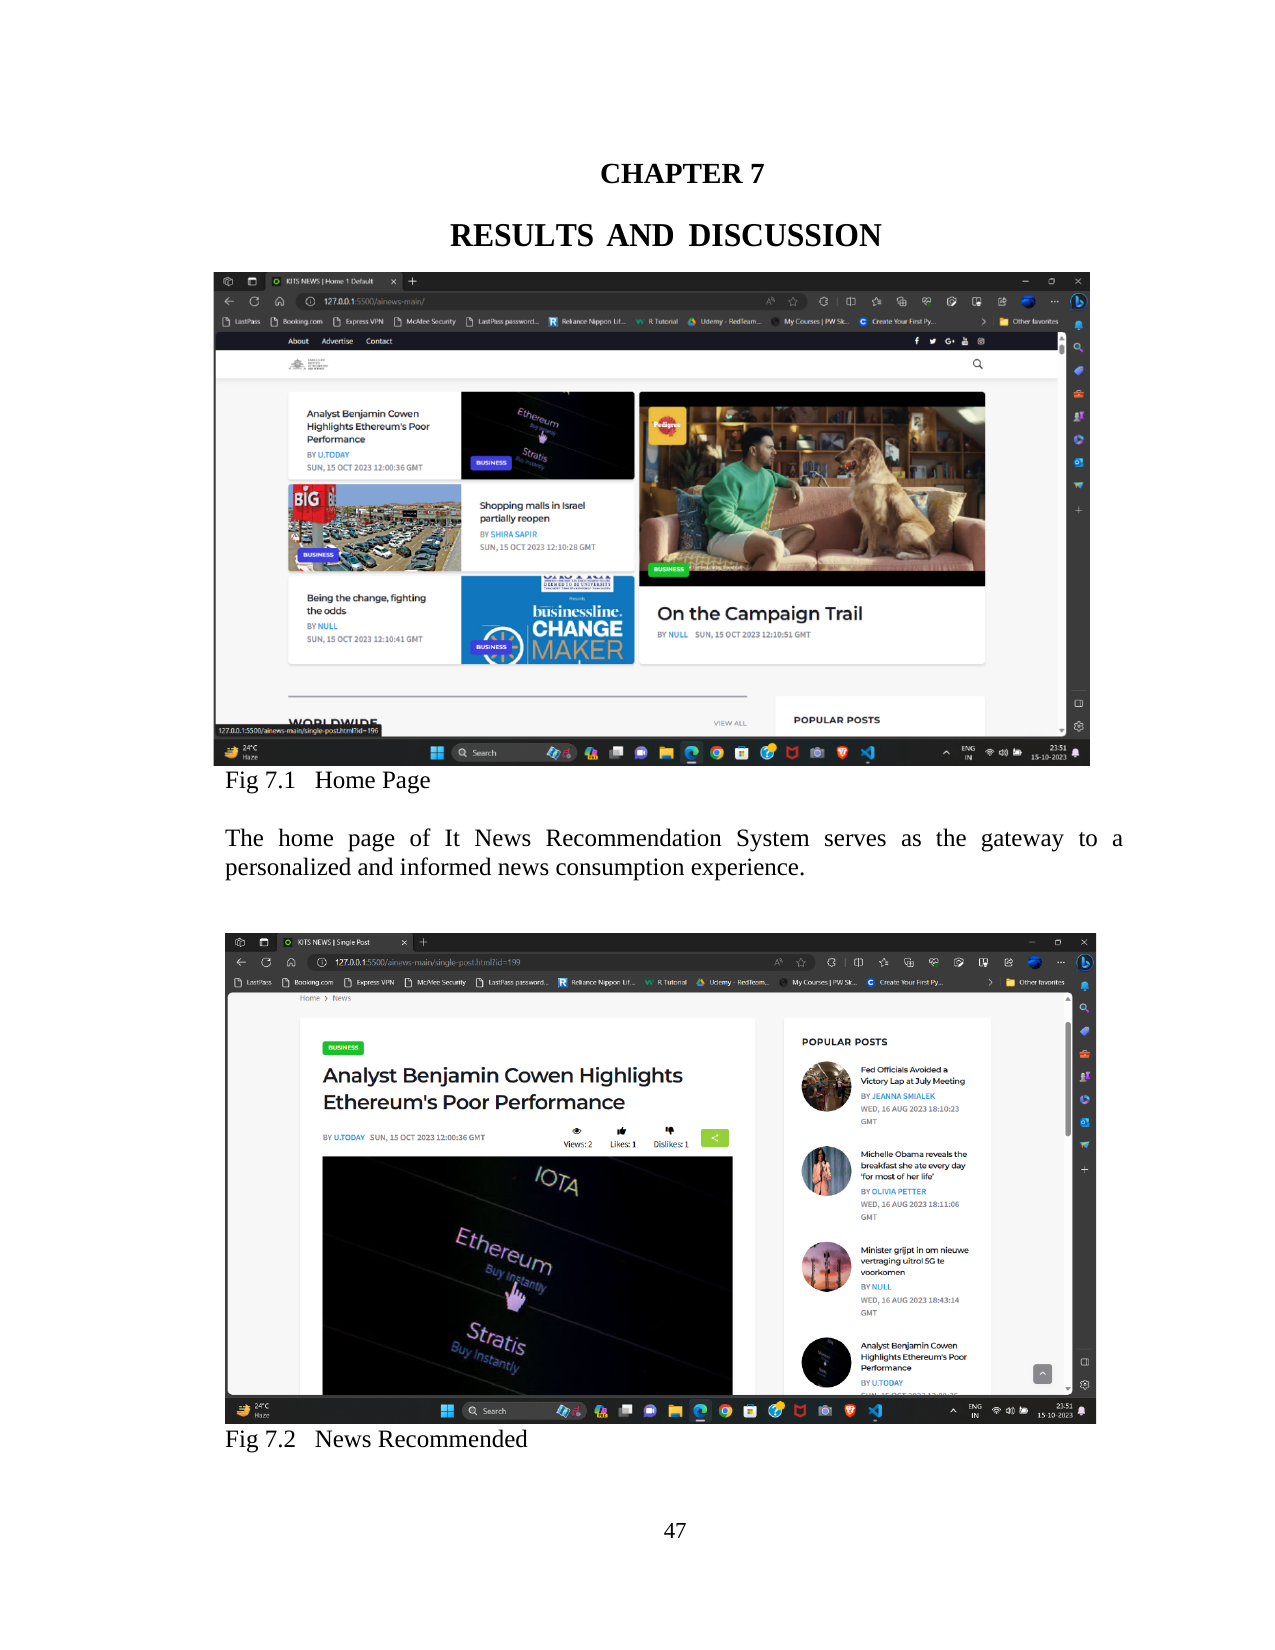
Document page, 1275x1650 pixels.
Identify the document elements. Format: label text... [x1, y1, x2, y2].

picture [225, 933, 1097, 1424]
text CHAPTER 7 [225, 156, 918, 190]
text The home page of It News Recommendation System serves as the gateway to a personalized and informed news consumption experience. [225, 823, 1125, 880]
subtitle RESULTS AND DISCUSSION [225, 215, 917, 253]
picture [213, 272, 1090, 766]
